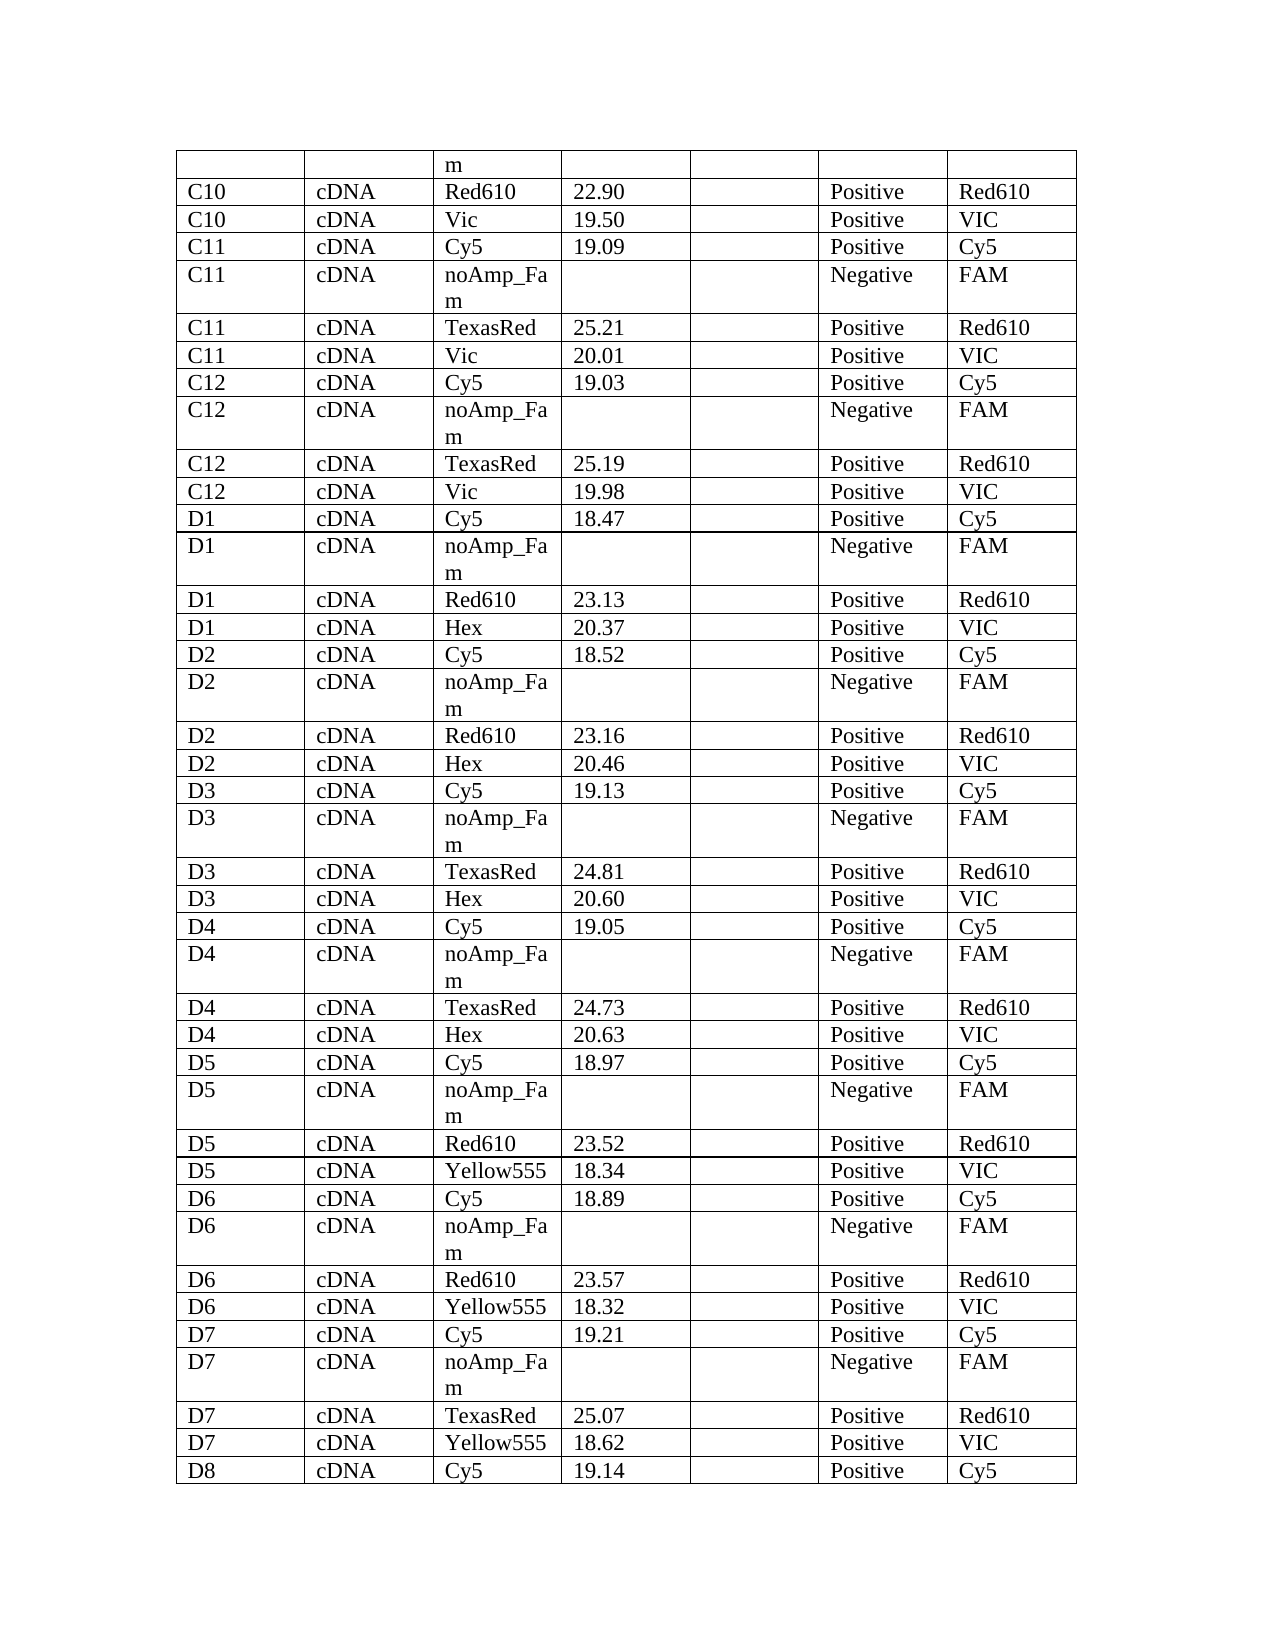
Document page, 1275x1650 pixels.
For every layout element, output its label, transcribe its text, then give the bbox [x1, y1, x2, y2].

table_cell cDNA [305, 1321, 433, 1347]
table_cell D7 [177, 1402, 304, 1428]
table_cell C12 [177, 478, 304, 504]
table_cell C10 [177, 179, 304, 205]
table_cell cDNA [305, 1457, 433, 1483]
table_cell Vic [434, 342, 561, 368]
table_cell 25.07 [562, 1402, 690, 1428]
table_cell 18.97 [562, 1049, 690, 1075]
table_cell Cy5 [434, 913, 561, 939]
table_cell Red610 [948, 314, 1076, 341]
table_cell VIC [948, 1293, 1076, 1320]
table_cell VIC [948, 1021, 1076, 1048]
table_cell TexasRed [434, 450, 561, 477]
table_cell Red610 [948, 179, 1076, 205]
table_cell cDNA [305, 722, 433, 748]
table_cell [691, 858, 818, 884]
table_cell VIC [948, 478, 1076, 504]
table_cell C12 [177, 369, 304, 396]
table_cell D1 [177, 614, 304, 640]
table_cell cDNA [305, 233, 433, 259]
table_cell Cy5 [948, 777, 1076, 803]
table_cell cDNA [305, 858, 433, 884]
table_cell cDNA [305, 261, 433, 313]
table_cell Vic [434, 206, 561, 232]
table_cell [691, 1021, 818, 1048]
table_cell [691, 450, 818, 477]
table_cell Positive [819, 450, 947, 477]
table_cell Positive [819, 994, 947, 1020]
table_cell Positive [819, 505, 947, 531]
table_cell Cy5 [434, 777, 561, 803]
table_cell Positive [819, 858, 947, 884]
table_cell Cy5 [948, 1185, 1076, 1211]
table_cell VIC [948, 342, 1076, 368]
table_cell 18.89 [562, 1185, 690, 1211]
table_cell cDNA [305, 641, 433, 667]
table_cell D5 [177, 1130, 304, 1156]
table_cell C11 [177, 342, 304, 368]
table_cell Positive [819, 1457, 947, 1483]
table_cell Positive [819, 369, 947, 396]
table_cell VIC [948, 1158, 1076, 1184]
table_cell Positive [819, 886, 947, 912]
table_cell Red610 [948, 722, 1076, 748]
table_cell Positive [819, 179, 947, 205]
table_cell [691, 777, 818, 803]
table_cell cDNA [305, 777, 433, 803]
table_cell VIC [948, 206, 1076, 232]
table_cell noAmp_Fam [434, 669, 561, 721]
table_cell noAmp_Fam [434, 1076, 561, 1129]
table_cell D2 [177, 641, 304, 667]
table_cell Positive [819, 1429, 947, 1456]
table_cell FAM [948, 1076, 1076, 1129]
table_cell FAM [948, 151, 1076, 177]
table_cell [691, 614, 818, 640]
table_cell cDNA [305, 750, 433, 776]
table_cell C10 [177, 151, 304, 177]
table_cell [691, 913, 818, 939]
table_cell 23.16 [562, 722, 690, 748]
table_cell [691, 1049, 818, 1075]
table_cell TexasRed [434, 314, 561, 341]
table_cell noAmp_Fam [434, 533, 561, 585]
table_cell C11 [177, 261, 304, 313]
table_cell FAM [948, 1212, 1076, 1265]
table_cell cDNA [305, 314, 433, 341]
table_cell Red610 [948, 450, 1076, 477]
table_cell Negative [819, 669, 947, 721]
table_cell cDNA [305, 1130, 433, 1156]
table_cell [691, 750, 818, 776]
table_cell cDNA [305, 1021, 433, 1048]
table_cell Red610 [434, 586, 561, 613]
table_cell cDNA [305, 614, 433, 640]
table_cell Vic [434, 478, 561, 504]
table_cell Positive [819, 314, 947, 341]
table_cell Negative [819, 151, 947, 177]
table_cell 22.90 [562, 179, 690, 205]
table_cell D1 [177, 586, 304, 613]
table_cell FAM [948, 397, 1076, 449]
table_cell [691, 669, 818, 721]
table_cell Positive [819, 1130, 947, 1156]
table_cell [691, 1158, 818, 1184]
table_cell [691, 1266, 818, 1292]
table_cell FAM [948, 669, 1076, 721]
table_cell cDNA [305, 179, 433, 205]
table_cell D5 [177, 1158, 304, 1184]
table_cell cDNA [305, 505, 433, 531]
table_cell cDNA [305, 1266, 433, 1292]
table_cell cDNA [305, 1158, 433, 1184]
table_cell cDNA [305, 478, 433, 504]
table_cell Cy5 [948, 1049, 1076, 1075]
table_cell [562, 1348, 690, 1401]
table_cell Positive [819, 722, 947, 748]
table_cell [691, 1348, 818, 1401]
table_cell [691, 1185, 818, 1211]
table_cell 20.37 [562, 614, 690, 640]
table_cell 19.50 [562, 206, 690, 232]
table_cell [691, 478, 818, 504]
table_cell Cy5 [948, 1457, 1076, 1483]
table_cell Red610 [434, 179, 561, 205]
table_cell [691, 261, 818, 313]
table_cell 18.62 [562, 1429, 690, 1456]
table_cell Cy5 [948, 1321, 1076, 1347]
table_cell 25.19 [562, 450, 690, 477]
table_cell cDNA [305, 1348, 433, 1401]
table_cell Positive [819, 206, 947, 232]
table_cell [691, 994, 818, 1020]
table_cell Positive [819, 1021, 947, 1048]
table_cell Yellow555 [434, 1429, 561, 1456]
table_cell Positive [819, 342, 947, 368]
table_cell Cy5 [434, 233, 561, 259]
table_cell Red610 [948, 858, 1076, 884]
table_cell D4 [177, 994, 304, 1020]
table_cell 18.32 [562, 1293, 690, 1320]
table_cell VIC [948, 614, 1076, 640]
table_cell D3 [177, 804, 304, 857]
table_cell Positive [819, 614, 947, 640]
table_cell Red610 [948, 1402, 1076, 1428]
table_cell [562, 1212, 690, 1265]
table_cell [691, 1130, 818, 1156]
table_cell cDNA [305, 804, 433, 857]
table_cell Cy5 [948, 369, 1076, 396]
table_cell Hex [434, 1021, 561, 1048]
table_cell C11 [177, 233, 304, 259]
table_cell Positive [819, 750, 947, 776]
table_cell D2 [177, 750, 304, 776]
table_cell Positive [819, 478, 947, 504]
table_cell Cy5 [434, 1457, 561, 1483]
table_cell [691, 151, 818, 177]
table_cell 20.60 [562, 886, 690, 912]
table_cell FAM [948, 940, 1076, 993]
table_cell 23.52 [562, 1130, 690, 1156]
table_cell D6 [177, 1293, 304, 1320]
table_cell [691, 342, 818, 368]
table_cell [562, 261, 690, 313]
table_cell 25.21 [562, 314, 690, 341]
table_cell cDNA [305, 913, 433, 939]
table_cell [691, 1293, 818, 1320]
table_cell D5 [177, 1076, 304, 1129]
table_cell D7 [177, 1321, 304, 1347]
table_cell TexasRed [434, 994, 561, 1020]
table_cell Cy5 [434, 1321, 561, 1347]
table_cell Cy5 [948, 641, 1076, 667]
table_cell D3 [177, 777, 304, 803]
table_cell cDNA [305, 1076, 433, 1129]
table_cell cDNA [305, 1429, 433, 1456]
table_cell [691, 233, 818, 259]
table_cell noAmp_Fam [434, 804, 561, 857]
table_cell D4 [177, 913, 304, 939]
table_cell Negative [819, 533, 947, 585]
table_cell Negative [819, 804, 947, 857]
table_cell 19.09 [562, 233, 690, 259]
table_cell cDNA [305, 669, 433, 721]
table_cell Positive [819, 777, 947, 803]
table_cell D6 [177, 1266, 304, 1292]
table_cell 18.34 [562, 1158, 690, 1184]
table_cell [691, 1457, 818, 1483]
table_cell 20.63 [562, 1021, 690, 1048]
table_cell TexasRed [434, 858, 561, 884]
table_cell [691, 940, 818, 993]
table_cell Negative [819, 940, 947, 993]
table_cell Negative [819, 261, 947, 313]
table_cell C10 [177, 206, 304, 232]
table_cell Red610 [948, 1266, 1076, 1292]
table_cell [562, 940, 690, 993]
table_cell [691, 1212, 818, 1265]
table_cell Yellow555 [434, 1158, 561, 1184]
table_cell D8 [177, 1457, 304, 1483]
table_cell [562, 669, 690, 721]
table_cell Red610 [948, 1130, 1076, 1156]
table_cell Red610 [434, 722, 561, 748]
table_cell D6 [177, 1212, 304, 1265]
table_cell Positive [819, 1321, 947, 1347]
table_cell Cy5 [434, 369, 561, 396]
table_cell 24.81 [562, 858, 690, 884]
table_cell TexasRed [434, 1402, 561, 1428]
table_cell cDNA [305, 342, 433, 368]
table_cell [691, 179, 818, 205]
table_cell Negative [819, 1348, 947, 1401]
table_cell [562, 1076, 690, 1129]
table_cell D7 [177, 1348, 304, 1401]
table_cell Positive [819, 913, 947, 939]
table_cell cDNA [305, 1185, 433, 1211]
table_cell [562, 533, 690, 585]
table_cell Positive [819, 1185, 947, 1211]
table_cell Red610 [948, 586, 1076, 613]
table_cell [691, 1429, 818, 1456]
table_cell VIC [948, 1429, 1076, 1456]
table_cell [691, 641, 818, 667]
table_cell cDNA [305, 940, 433, 993]
table_cell Negative [819, 397, 947, 449]
table_cell Hex [434, 614, 561, 640]
table_cell Positive [819, 1402, 947, 1428]
table_cell D3 [177, 886, 304, 912]
table_cell C12 [177, 397, 304, 449]
table_cell cDNA [305, 450, 433, 477]
table_cell D6 [177, 1185, 304, 1211]
table_cell Red610 [434, 1130, 561, 1156]
table_cell Red610 [948, 994, 1076, 1020]
table_cell [691, 1321, 818, 1347]
table_cell 23.13 [562, 586, 690, 613]
table_cell D3 [177, 858, 304, 884]
table_cell Positive [819, 1266, 947, 1292]
table_cell [691, 314, 818, 341]
table_cell D1 [177, 505, 304, 531]
table_cell cDNA [305, 206, 433, 232]
table_cell D2 [177, 669, 304, 721]
table_cell [691, 586, 818, 613]
table_cell Red610 [434, 1266, 561, 1292]
table_cell cDNA [305, 886, 433, 912]
table_cell [691, 1076, 818, 1129]
table_cell [691, 505, 818, 531]
table_cell 19.13 [562, 777, 690, 803]
table_cell Cy5 [434, 505, 561, 531]
table_cell C11 [177, 314, 304, 341]
table_cell [691, 397, 818, 449]
table_cell 24.73 [562, 994, 690, 1020]
table_cell 19.14 [562, 1457, 690, 1483]
table_cell Positive [819, 233, 947, 259]
table_cell noAmp_Fam [434, 151, 561, 177]
table_cell noAmp_Fam [434, 1212, 561, 1265]
table_cell 19.05 [562, 913, 690, 939]
table_cell noAmp_Fam [434, 261, 561, 313]
table_cell [691, 369, 818, 396]
table_cell [691, 533, 818, 585]
table_cell [691, 1402, 818, 1428]
table_cell cDNA [305, 397, 433, 449]
table_cell 19.21 [562, 1321, 690, 1347]
table_cell cDNA [305, 1049, 433, 1075]
table_cell 20.01 [562, 342, 690, 368]
table_cell cDNA [305, 586, 433, 613]
table_cell cDNA [305, 369, 433, 396]
table_cell Hex [434, 886, 561, 912]
table_cell C12 [177, 450, 304, 477]
table_cell FAM [948, 804, 1076, 857]
table_cell cDNA [305, 1212, 433, 1265]
table_cell Cy5 [434, 641, 561, 667]
table_cell VIC [948, 886, 1076, 912]
table_cell Negative [819, 1076, 947, 1129]
table_cell Cy5 [948, 505, 1076, 531]
table_cell Hex [434, 750, 561, 776]
table_cell Cy5 [434, 1185, 561, 1211]
table_cell Positive [819, 1158, 947, 1184]
table_cell 18.47 [562, 505, 690, 531]
table_cell D7 [177, 1429, 304, 1456]
table_cell cDNA [305, 1402, 433, 1428]
table_cell Cy5 [434, 1049, 561, 1075]
table_cell [562, 804, 690, 857]
table_cell cDNA [305, 1293, 433, 1320]
table_cell 19.98 [562, 478, 690, 504]
table_cell D1 [177, 533, 304, 585]
table_cell FAM [948, 533, 1076, 585]
table_cell FAM [948, 1348, 1076, 1401]
table_cell [691, 804, 818, 857]
table_cell 23.57 [562, 1266, 690, 1292]
table_cell [562, 397, 690, 449]
table_cell [691, 206, 818, 232]
table_cell noAmp_Fam [434, 397, 561, 449]
table_cell Positive [819, 641, 947, 667]
table_cell Cy5 [948, 233, 1076, 259]
table_cell [691, 722, 818, 748]
table_cell [562, 151, 690, 177]
table_cell cDNA [305, 994, 433, 1020]
table_cell D4 [177, 1021, 304, 1048]
table_cell 19.03 [562, 369, 690, 396]
table_cell noAmp_Fam [434, 940, 561, 993]
table_cell D5 [177, 1049, 304, 1075]
table_cell D4 [177, 940, 304, 993]
table_cell FAM [948, 261, 1076, 313]
table_cell Positive [819, 1293, 947, 1320]
table_cell 18.52 [562, 641, 690, 667]
table_cell Cy5 [948, 913, 1076, 939]
table_cell noAmp_Fam [434, 1348, 561, 1401]
table_cell Positive [819, 1049, 947, 1075]
table_cell D2 [177, 722, 304, 748]
table_cell cDNA [305, 533, 433, 585]
table_cell VIC [948, 750, 1076, 776]
table_cell [691, 886, 818, 912]
table_cell Positive [819, 586, 947, 613]
table_cell Negative [819, 1212, 947, 1265]
table_cell Yellow555 [434, 1293, 561, 1320]
table_cell 20.46 [562, 750, 690, 776]
table_cell cDNA [305, 151, 433, 177]
